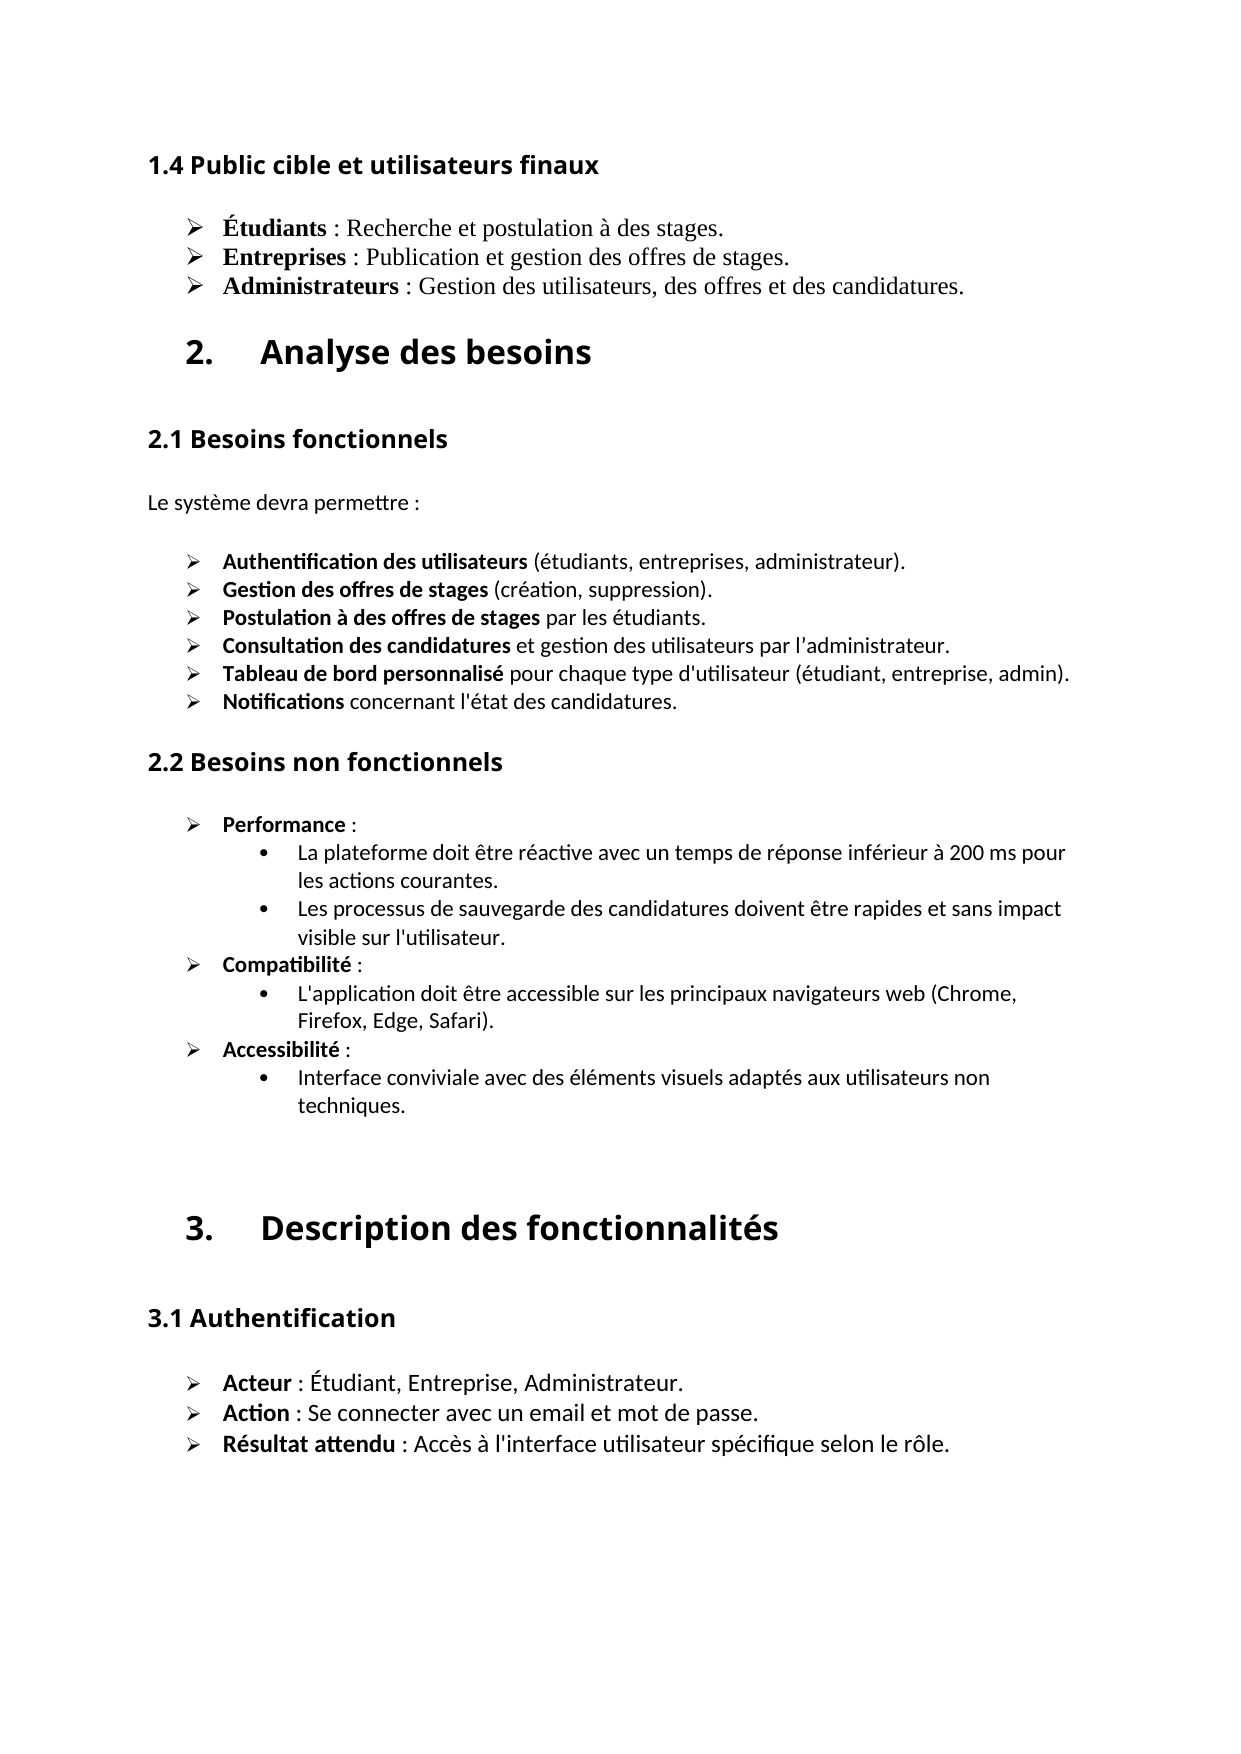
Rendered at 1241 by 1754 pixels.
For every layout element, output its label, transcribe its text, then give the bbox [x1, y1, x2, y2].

subtitle 1.4 Public cible et utilisateurs finaux [148, 148, 1093, 182]
list Étudiants : Recherche et postulation à des stages. [185, 213, 1093, 242]
subtitle Description des fonctionnalités [185, 1205, 1093, 1251]
subtitle 3.1 Authentification [148, 1301, 1093, 1335]
list Postulation à des offres de stages par les étudiants. [185, 603, 1093, 631]
list Administrateurs : Gestion des utilisateurs, des offres et des candidatures. [185, 271, 1093, 300]
list L'application doit être accessible sur les principaux navigateurs web (Chrome, Firefox, Edge, Safari). [260, 979, 1093, 1035]
subtitle Analyse des besoins [185, 329, 1093, 374]
list Les processus de sauvegarde des candidatures doivent être rapides et sans impact visible sur l'utilisateur. [260, 894, 1093, 951]
list Authentification des utilisateurs (étudiants, entreprises, administrateur). [185, 547, 1093, 575]
subtitle 2.1 Besoins fonctionnels [148, 422, 1093, 456]
list Consultation des candidatures et gestion des utilisateurs par l’administrateur. [185, 631, 1093, 659]
subtitle 2.2 Besoins non fonctionnels [148, 744, 1093, 779]
list Acteur : Étudiant, Entreprise, Administrateur. [185, 1367, 1093, 1397]
list Accessibilité : [185, 1035, 1093, 1063]
list Notifications concernant l'état des candidatures. [185, 687, 1093, 715]
list Entreprises : Publication et gestion des offres de stages. [185, 242, 1093, 271]
text Le système devra permettre : [148, 488, 1093, 516]
list Résultat attendu : Accès à l'interface utilisateur spécifique selon le rôle. [185, 1428, 1093, 1458]
list Gestion des offres de stages (création, suppression). [185, 575, 1093, 603]
list Interface conviviale avec des éléments visuels adaptés aux utilisateurs non techniques. [260, 1063, 1093, 1119]
list La plateforme doit être réactive avec un temps de réponse inférieur à 200 ms pour les actions courantes. [260, 838, 1093, 894]
list Performance : [185, 811, 1093, 838]
list Tableau de bord personnalisé pour chaque type d'utilisateur (étudiant, entreprise, admin). [185, 659, 1093, 687]
list Compatibilité : [185, 951, 1093, 979]
list Action : Se connecter avec un email et mot de passe. [185, 1397, 1093, 1428]
